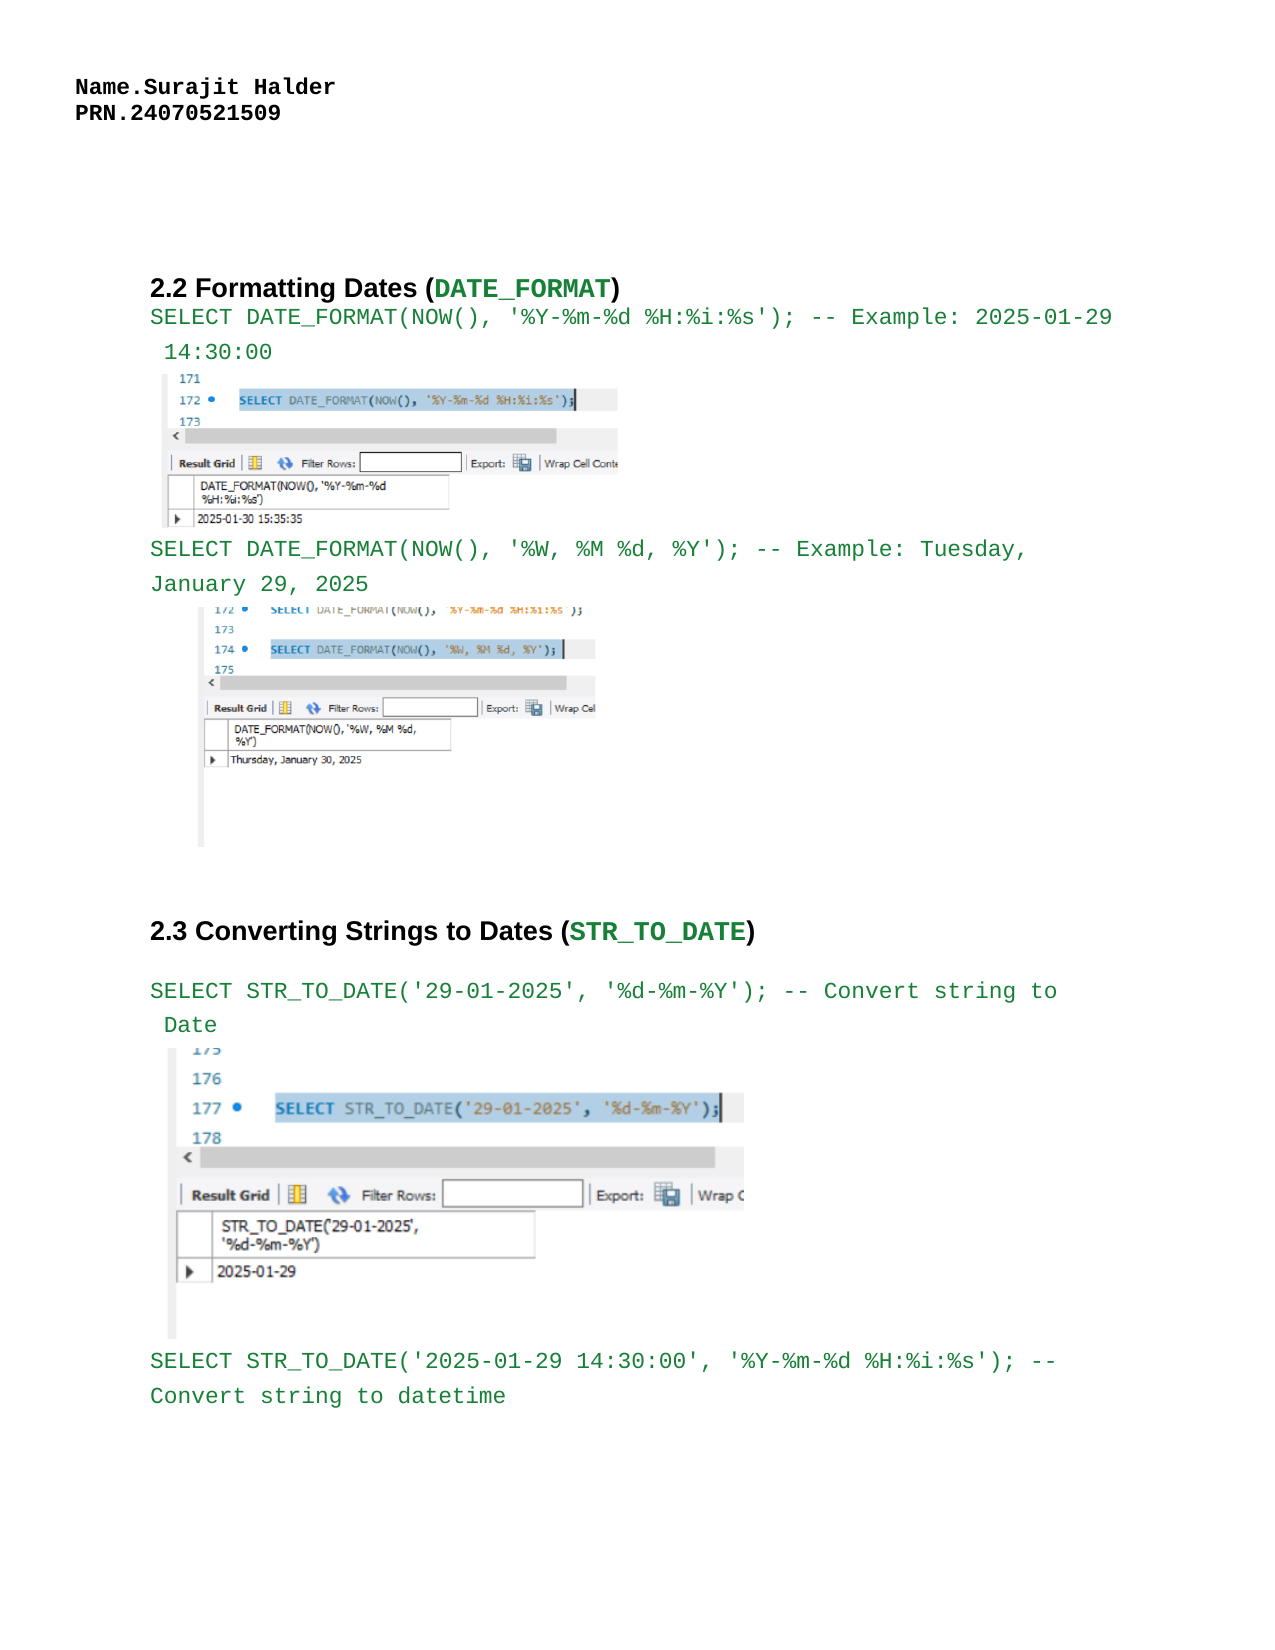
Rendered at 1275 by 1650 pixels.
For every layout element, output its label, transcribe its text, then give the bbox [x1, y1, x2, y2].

text SELECT STR_TO_DATE('29-01-2025', '%d-%m-%Y'); -- Convert string to [150, 979, 1104, 1005]
text SELECT STR_TO_DATE('2025-01-29 14:30:00', '%Y-%m-%d %H:%i:%s'); -- [150, 1349, 1200, 1375]
picture [150, 1048, 744, 1339]
subtitle Converting Strings to Dates (STR_TO_DATE) [150, 914, 1200, 948]
text SELECT DATE_FORMAT(NOW(), '%Y-%m-%d %H:%i:%s'); -- Example: 2025-01-29 [150, 306, 1200, 332]
text Convert string to datetime [150, 1384, 1200, 1410]
picture [150, 607, 596, 847]
subtitle Formatting Dates (DATE_FORMAT) [150, 272, 1200, 306]
text Date [150, 1014, 1104, 1040]
text 14:30:00 [150, 340, 1200, 366]
text SELECT DATE_FORMAT(NOW(), '%W, %M %d, %Y'); -- Example: Tuesday, [150, 538, 1200, 564]
text January 29, 2025 [150, 573, 1200, 598]
picture [150, 374, 618, 528]
